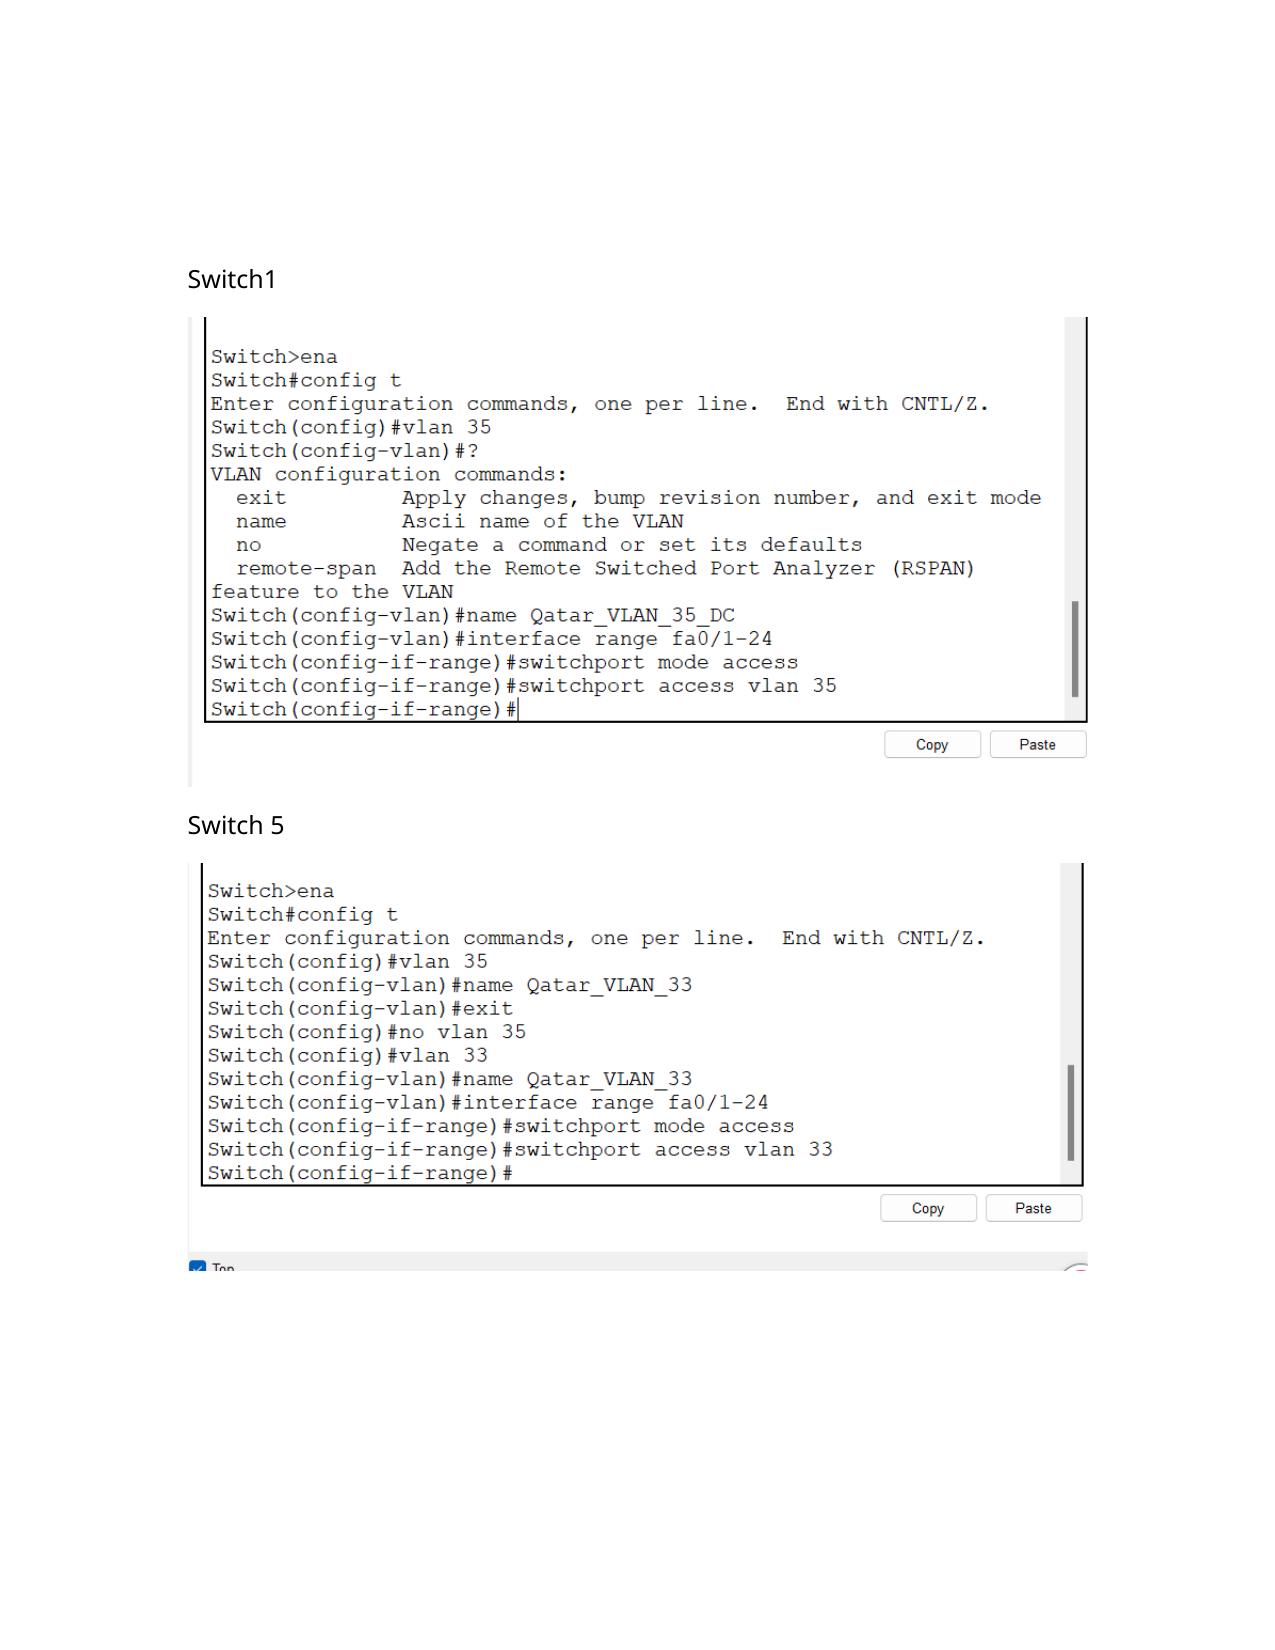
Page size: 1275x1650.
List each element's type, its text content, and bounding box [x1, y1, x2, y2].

picture [187, 863, 1088, 1271]
text Switch1 [187, 262, 1087, 296]
picture [187, 317, 1088, 787]
text Switch 5 [187, 808, 1087, 842]
